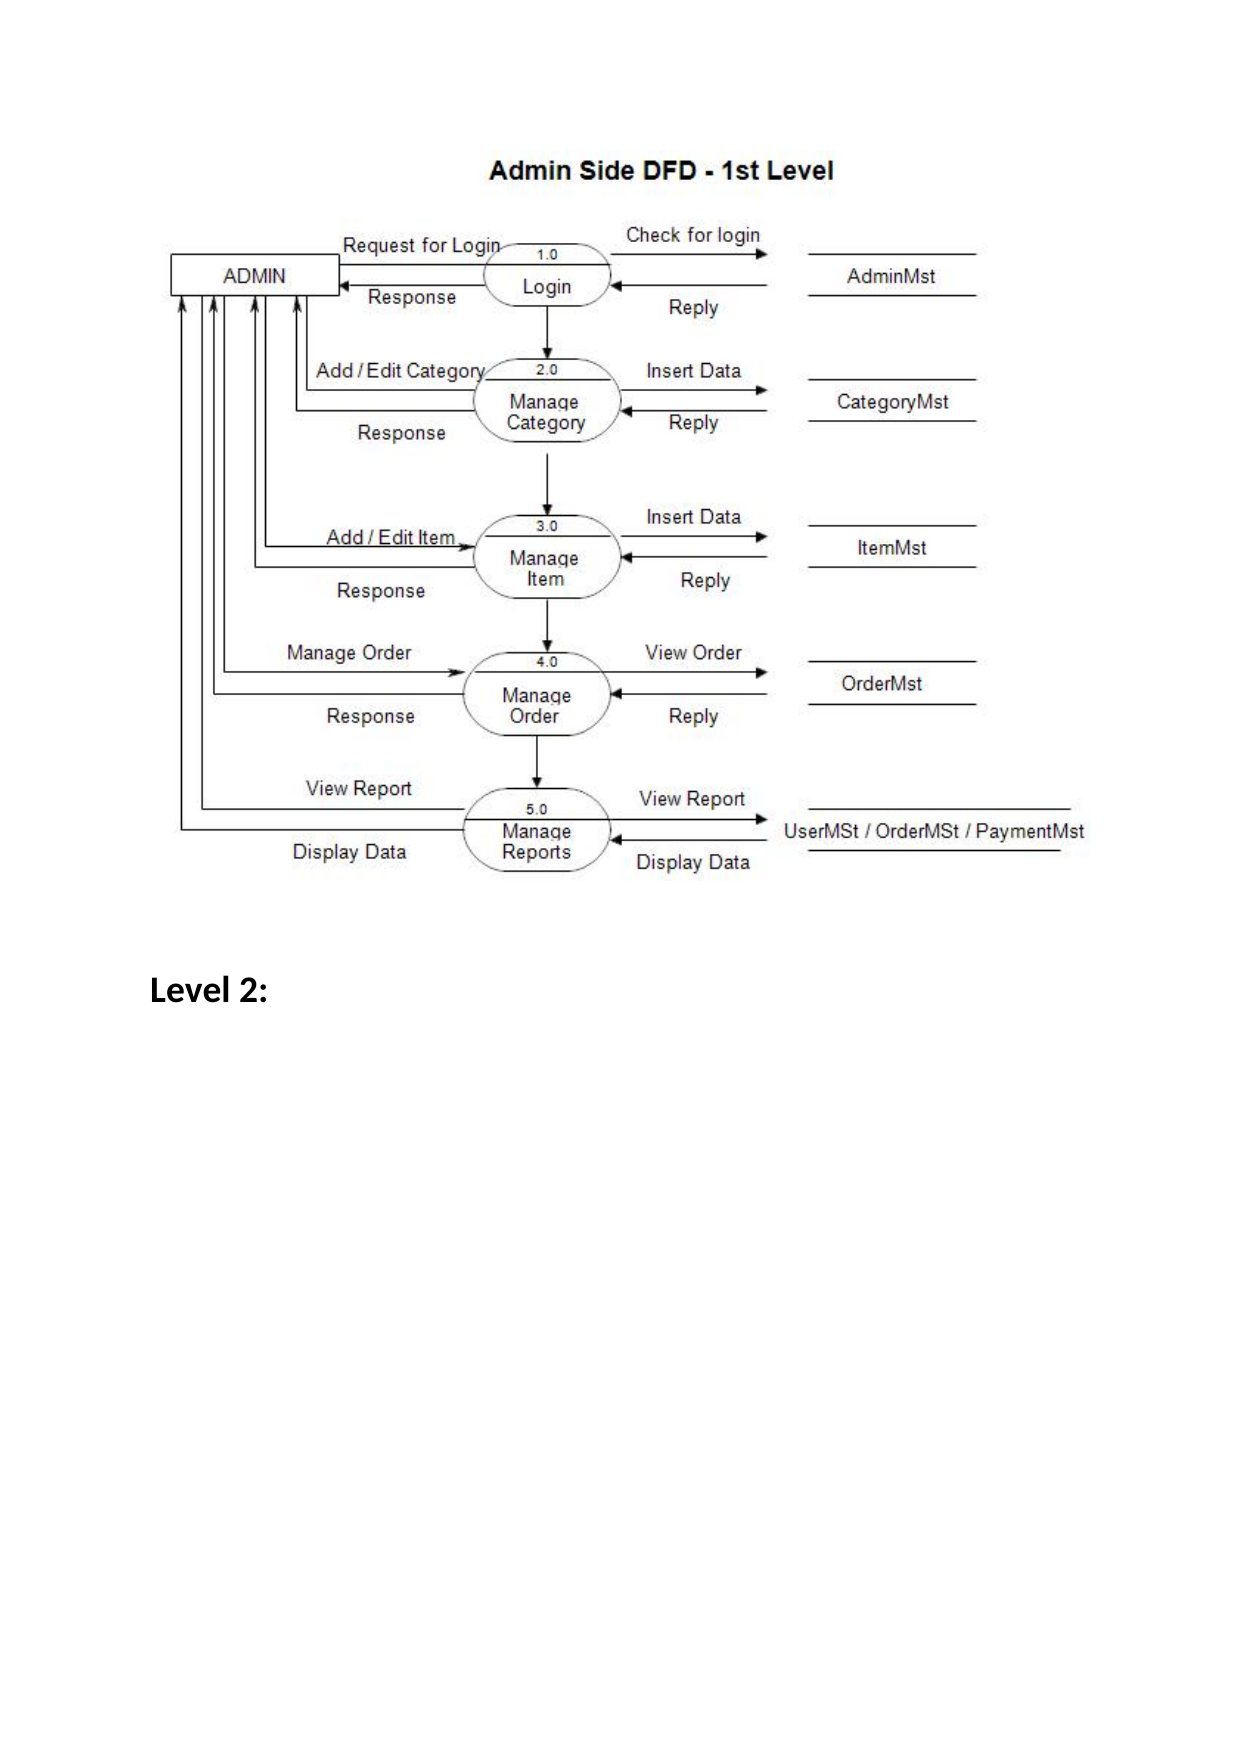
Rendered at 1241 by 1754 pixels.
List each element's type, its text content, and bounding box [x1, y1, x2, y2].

picture [150, 150, 1091, 881]
text Level 2: [150, 966, 1090, 1012]
